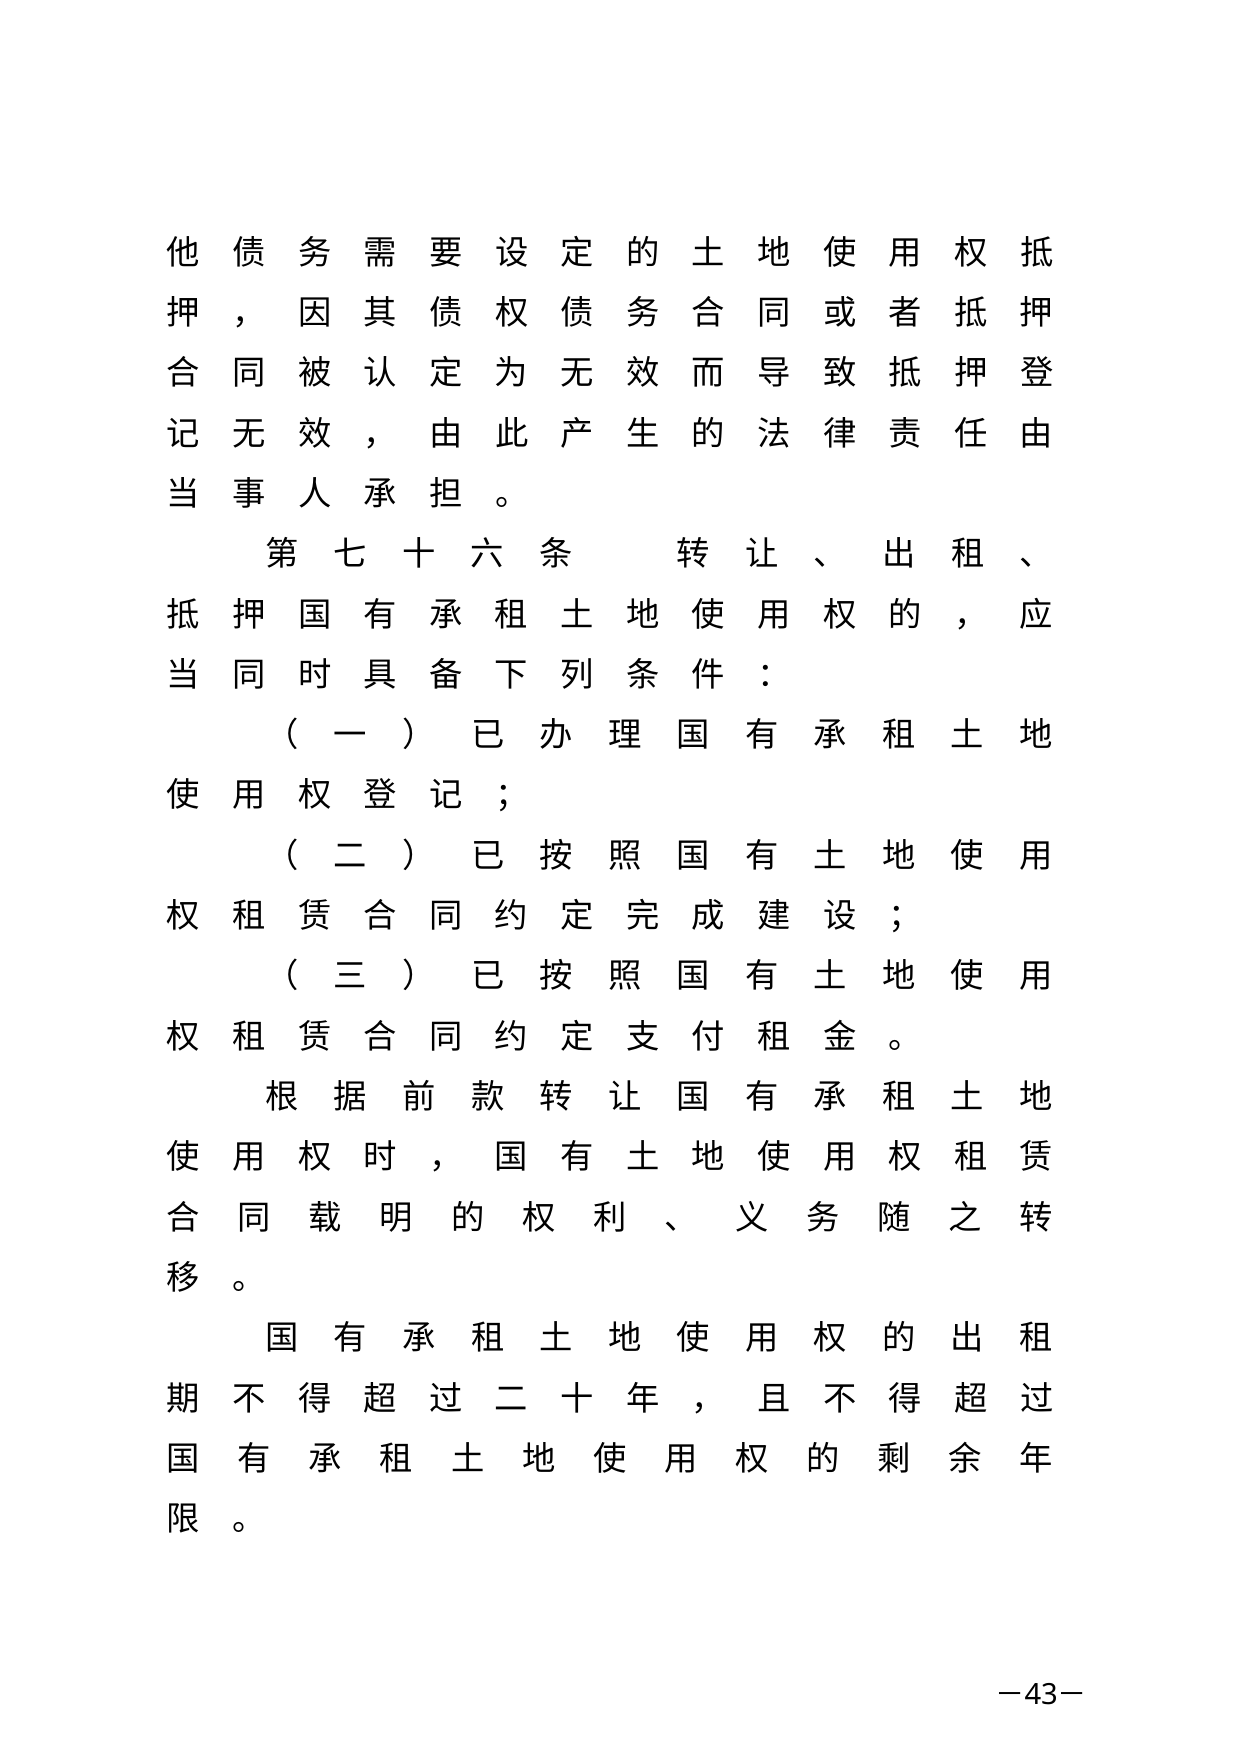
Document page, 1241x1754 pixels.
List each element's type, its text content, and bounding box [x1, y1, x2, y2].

text （一）已办理国有承租土地使用权登记； [167, 702, 1085, 822]
text （二）已按照国有土地使用权租赁合同约定完成建设； [167, 822, 1085, 943]
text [167, 219, 1085, 521]
text （三）已按照国有土地使用权租赁合同约定支付租金。 [167, 943, 1085, 1064]
text 国有承租土地使用权的出租期不得超过二十年，且不得超过国有承租土地使用权的剩余年限。 [167, 1305, 1085, 1546]
text 第七十六条 转让、出租、抵押国有承租土地使用权的，应当同时具备下列条件： [167, 521, 1085, 702]
text 根据前款转让国有承租土地使用权时，国有土地使用权租赁合同载明的权利、义务随之转移。 [167, 1064, 1085, 1305]
